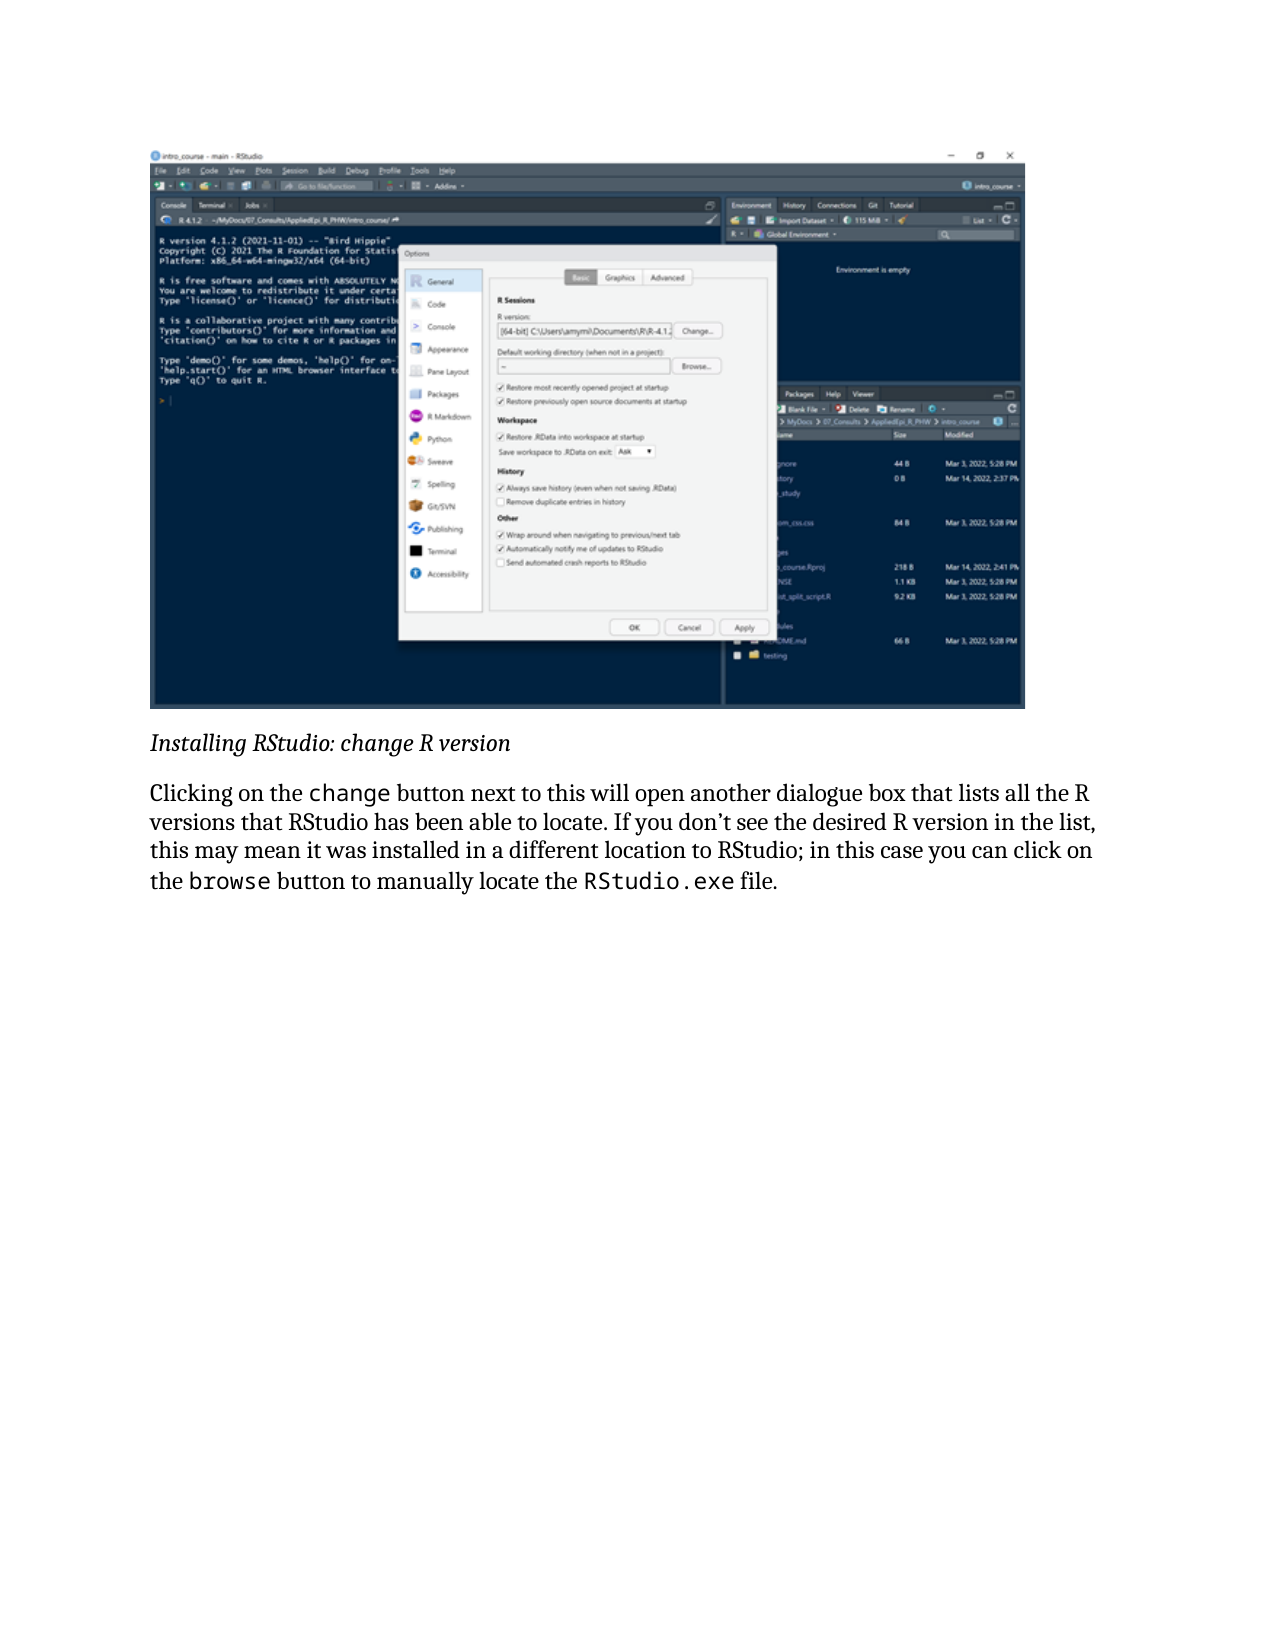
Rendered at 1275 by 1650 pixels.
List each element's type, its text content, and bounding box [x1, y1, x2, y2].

text Clicking on the change button next to this will open another dialogue box that lists all the R versions that RStudio has been able to locate. If you don’t see the desired R version in the list, this may mean it was installed in a different location to RStudio; in this case you can click on the browse button to manually locate the RStudio.exe file. [150, 776, 1125, 896]
text Installing RStudio: change R version [150, 729, 1125, 758]
picture [150, 150, 1025, 709]
